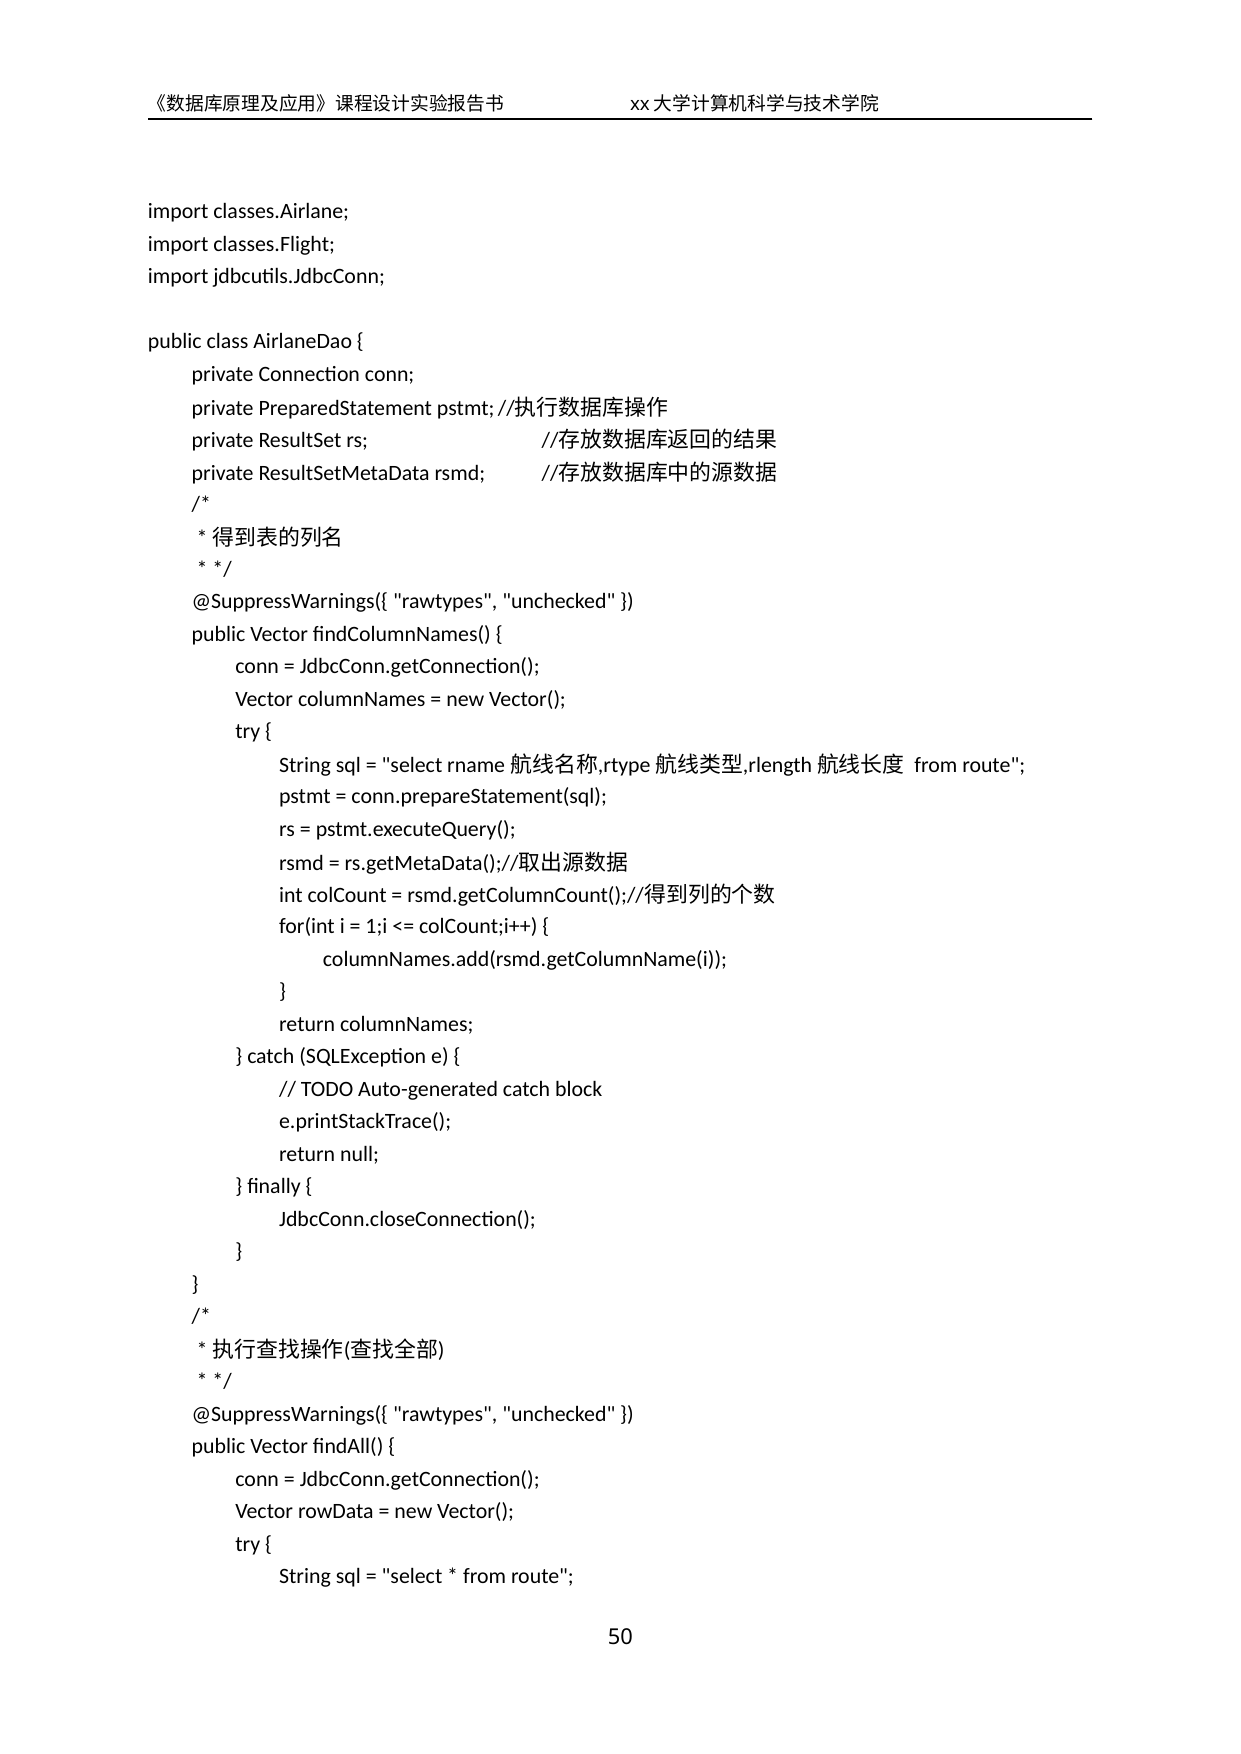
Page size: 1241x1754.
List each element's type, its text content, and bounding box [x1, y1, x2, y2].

text } [148, 1267, 1092, 1299]
text import jdbcutils.JdbcConn; [148, 259, 1092, 292]
text JdbcConn.closeConnection(); [148, 1202, 1092, 1234]
text * 执行查找操作(查找全部) [148, 1332, 1092, 1364]
text * */ [148, 552, 1092, 584]
text conn = JdbcConn.getConnection(); [148, 1462, 1092, 1494]
text int colCount = rsmd.getColumnCount();//得到列的个数 [148, 877, 1092, 909]
text import classes.Airlane; [148, 194, 1092, 227]
text rs = pstmt.executeQuery(); [148, 812, 1092, 844]
text /* [148, 487, 1092, 519]
text /* [148, 1299, 1092, 1332]
text } [148, 974, 1092, 1007]
text pstmt = conn.prepareStatement(sql); [148, 779, 1092, 812]
text public Vector findColumnNames() { [148, 617, 1092, 649]
text public Vector findAll() { [148, 1429, 1092, 1462]
text return null; [148, 1137, 1092, 1169]
text // TODO Auto-generated catch block [148, 1072, 1092, 1104]
text * */ [148, 1364, 1092, 1397]
text try { [148, 1527, 1092, 1559]
text @SuppressWarnings({ "rawtypes", "unchecked" }) [148, 1397, 1092, 1429]
text } [148, 1234, 1092, 1267]
text e.printStackTrace(); [148, 1104, 1092, 1137]
text rsmd = rs.getMetaData();//取出源数据 [148, 844, 1092, 877]
text columnNames.add(rsmd.getColumnName(i)); [148, 942, 1092, 974]
text public class AirlaneDao { [148, 324, 1092, 357]
text private ResultSet rs; //存放数据库返回的结果 [148, 422, 1092, 454]
text } finally { [148, 1169, 1092, 1202]
text conn = JdbcConn.getConnection(); [148, 649, 1092, 682]
text for(int i = 1;i <= colCount;i++) { [148, 909, 1092, 942]
text private ResultSetMetaData rsmd; //存放数据库中的源数据 [148, 454, 1092, 487]
text String sql = "select * from route"; [148, 1559, 1092, 1592]
text return columnNames; [148, 1007, 1092, 1039]
text private PreparedStatement pstmt; //执行数据库操作 [148, 389, 1092, 422]
text String sql = "select rname 航线名称,rtype 航线类型,rlength 航线长度 from route"; [148, 747, 1092, 779]
text * 得到表的列名 [148, 519, 1092, 552]
text try { [148, 714, 1092, 747]
text @SuppressWarnings({ "rawtypes", "unchecked" }) [148, 584, 1092, 617]
text Vector columnNames = new Vector(); [148, 682, 1092, 714]
text import classes.Flight; [148, 227, 1092, 259]
text Vector rowData = new Vector(); [148, 1494, 1092, 1527]
text private Connection conn; [148, 357, 1092, 389]
text } catch (SQLException e) { [148, 1039, 1092, 1072]
